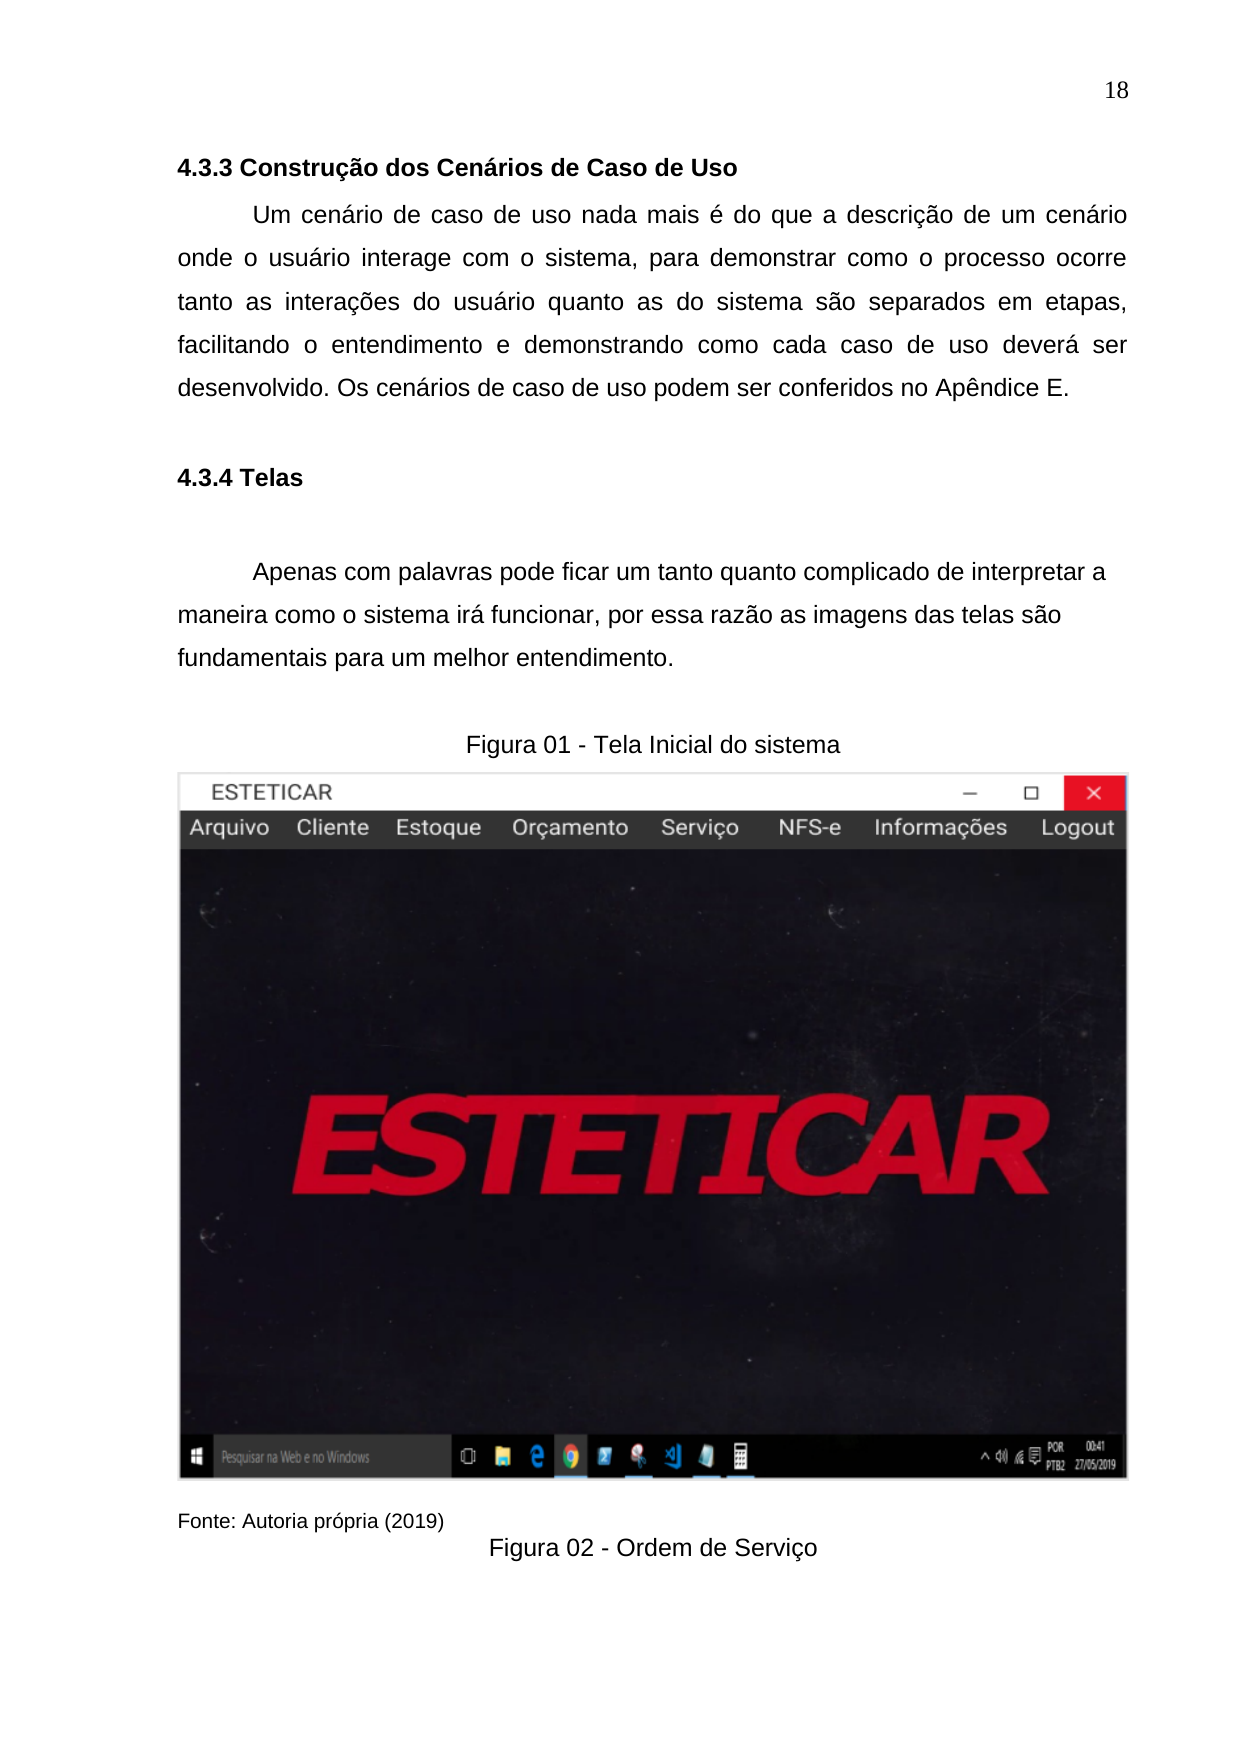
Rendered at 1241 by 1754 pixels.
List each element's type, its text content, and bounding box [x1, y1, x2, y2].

text Um cenário de caso de uso nada mais é do que a descrição de um cenário onde o usuário interage com o sistema, para demonstrar como o processo ocorre tanto as interações do usuário quanto as do sistema são separados em etapas, facilitando o entendimento e demonstrando como cada caso de uso deverá ser desenvolvido. Os cenários de caso de uso podem ser conferidos no Apêndice E. [177, 200, 1129, 401]
text Figura 01 - Tela Inicial do sistema [177, 729, 1129, 758]
text 4.3.3 Construção dos Cenários de Caso de Uso [177, 153, 1129, 182]
text Figura 02 - Ordem de Serviço [177, 1533, 1129, 1562]
text Apenas com palavras pode ficar um tanto quanto complicado de interpretar a maneira como o sistema irá funcionar, por essa razão as imagens das telas são fundamentais para um melhor entendimento. [177, 557, 1129, 672]
text 4.3.4 Telas [177, 463, 1129, 492]
picture [177, 772, 1130, 1481]
text Fonte: Autoria própria (2019) [177, 1509, 1129, 1533]
